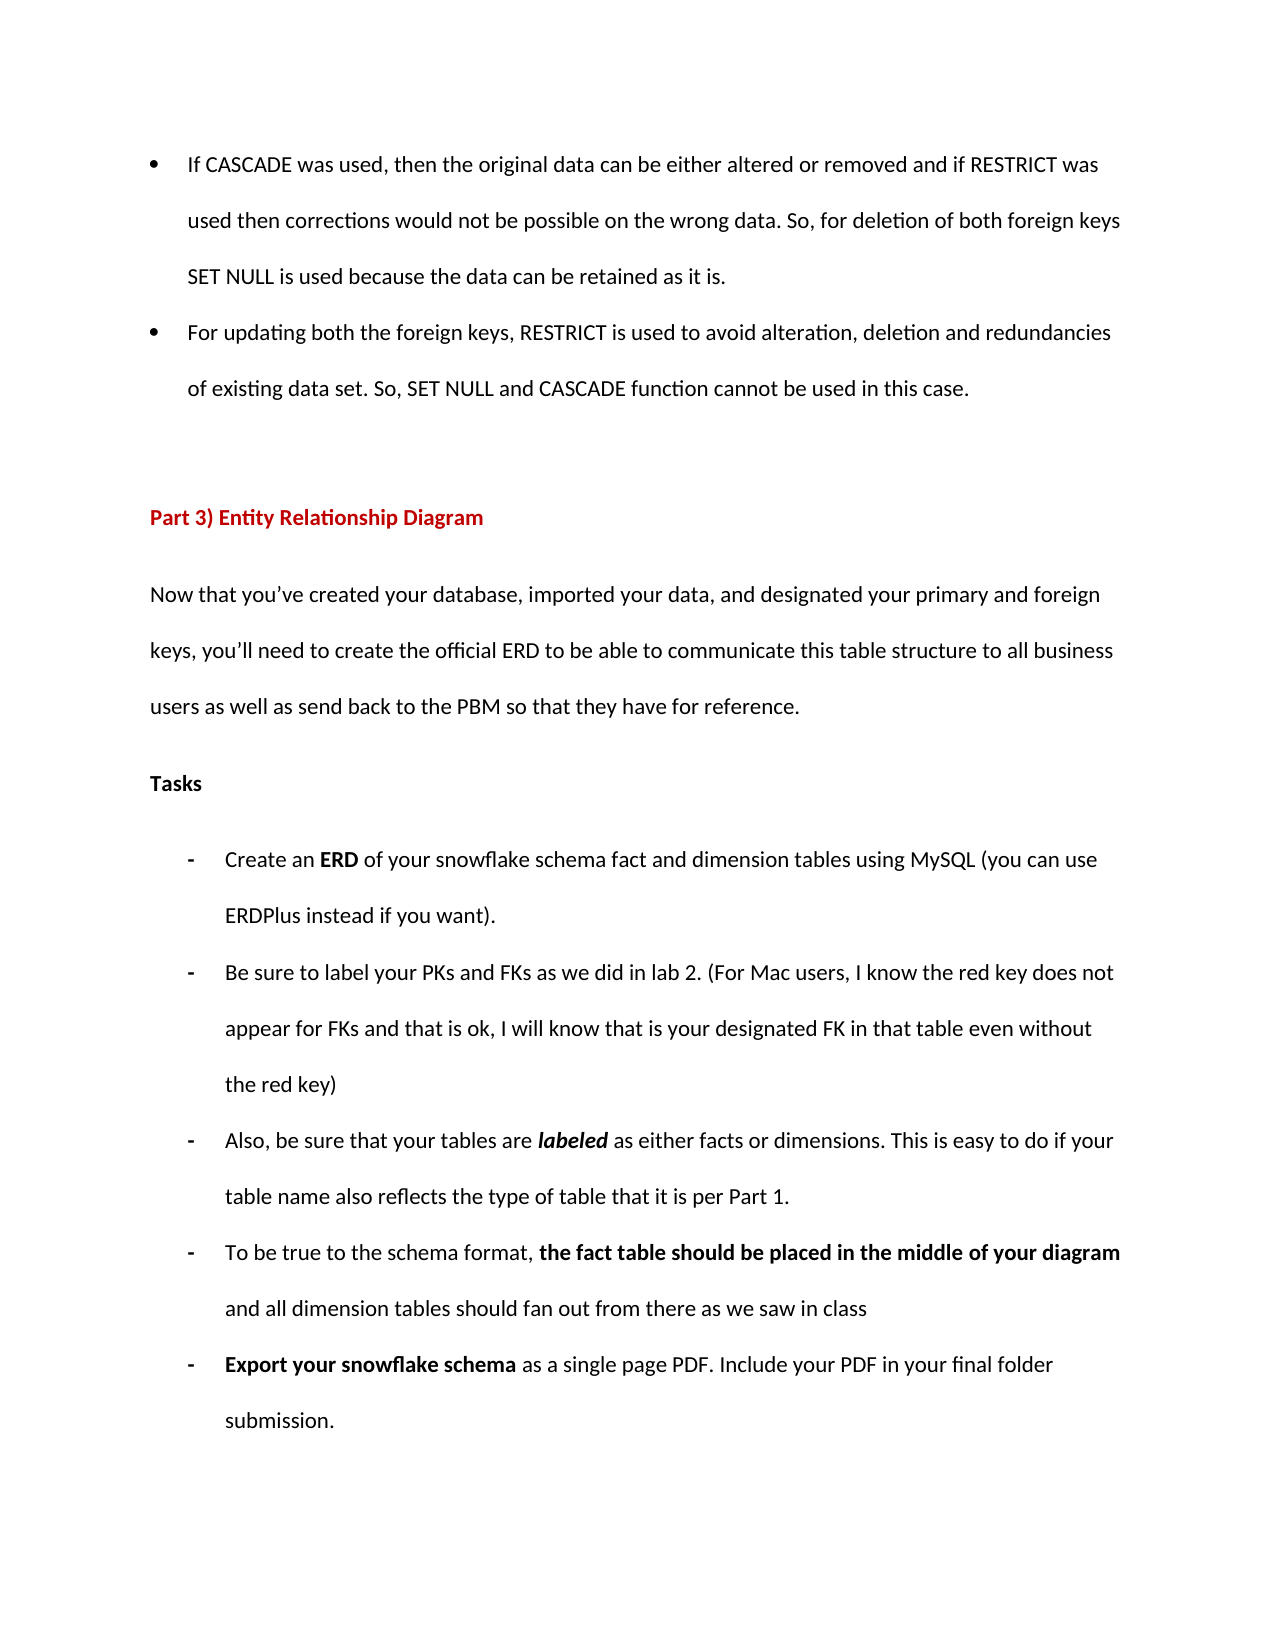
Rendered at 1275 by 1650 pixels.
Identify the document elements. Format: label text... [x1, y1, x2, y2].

list If CASCADE was used, then the original data can be either altered or removed and if RESTRICT was used then corrections would not be possible on the wrong data. So, for deletion of both foreign keys SET NULL is used because the data can be retained as it is. [150, 150, 1125, 290]
list Be sure to label your PKs and FKs as we did in lab 2. (For Mac users, I know the red key does not appear for FKs and that is ok, I will know that is your designated FK in that table even without the red key) [187, 958, 1125, 1098]
list To be true to the schema format, the fact table should be placed in the middle of your diagram and all dimension tables should fan out from there as we saw in class [187, 1238, 1125, 1322]
list Export your snowflake schema as a single page PDF. Include your PDF in your final folder submission. [187, 1350, 1125, 1434]
list Create an ERD of your snowflake schema fact and dimension tables using MySQL (you can use ERDPlus instead if you want). [187, 846, 1125, 930]
text Now that you’ve created your database, imported your data, and designated your primary and foreign keys, you’ll need to create the official ERD to be able to communicate this table structure to all business users as well as send back to the PBM so that they have for reference. [150, 580, 1125, 720]
text Tasks [150, 769, 1125, 797]
list Also, be sure that your tables are labeled as either facts or dimensions. This is easy to do if your table name also reflects the type of table that it is per Part 1. [187, 1126, 1125, 1210]
text Part 3) Entity Relationship Diagram [150, 503, 1125, 531]
list For updating both the foreign keys, RESTRICT is used to avoid alteration, deletion and redundancies of existing data set. So, SET NULL and CASCADE function cannot be used in this case. [150, 318, 1125, 402]
